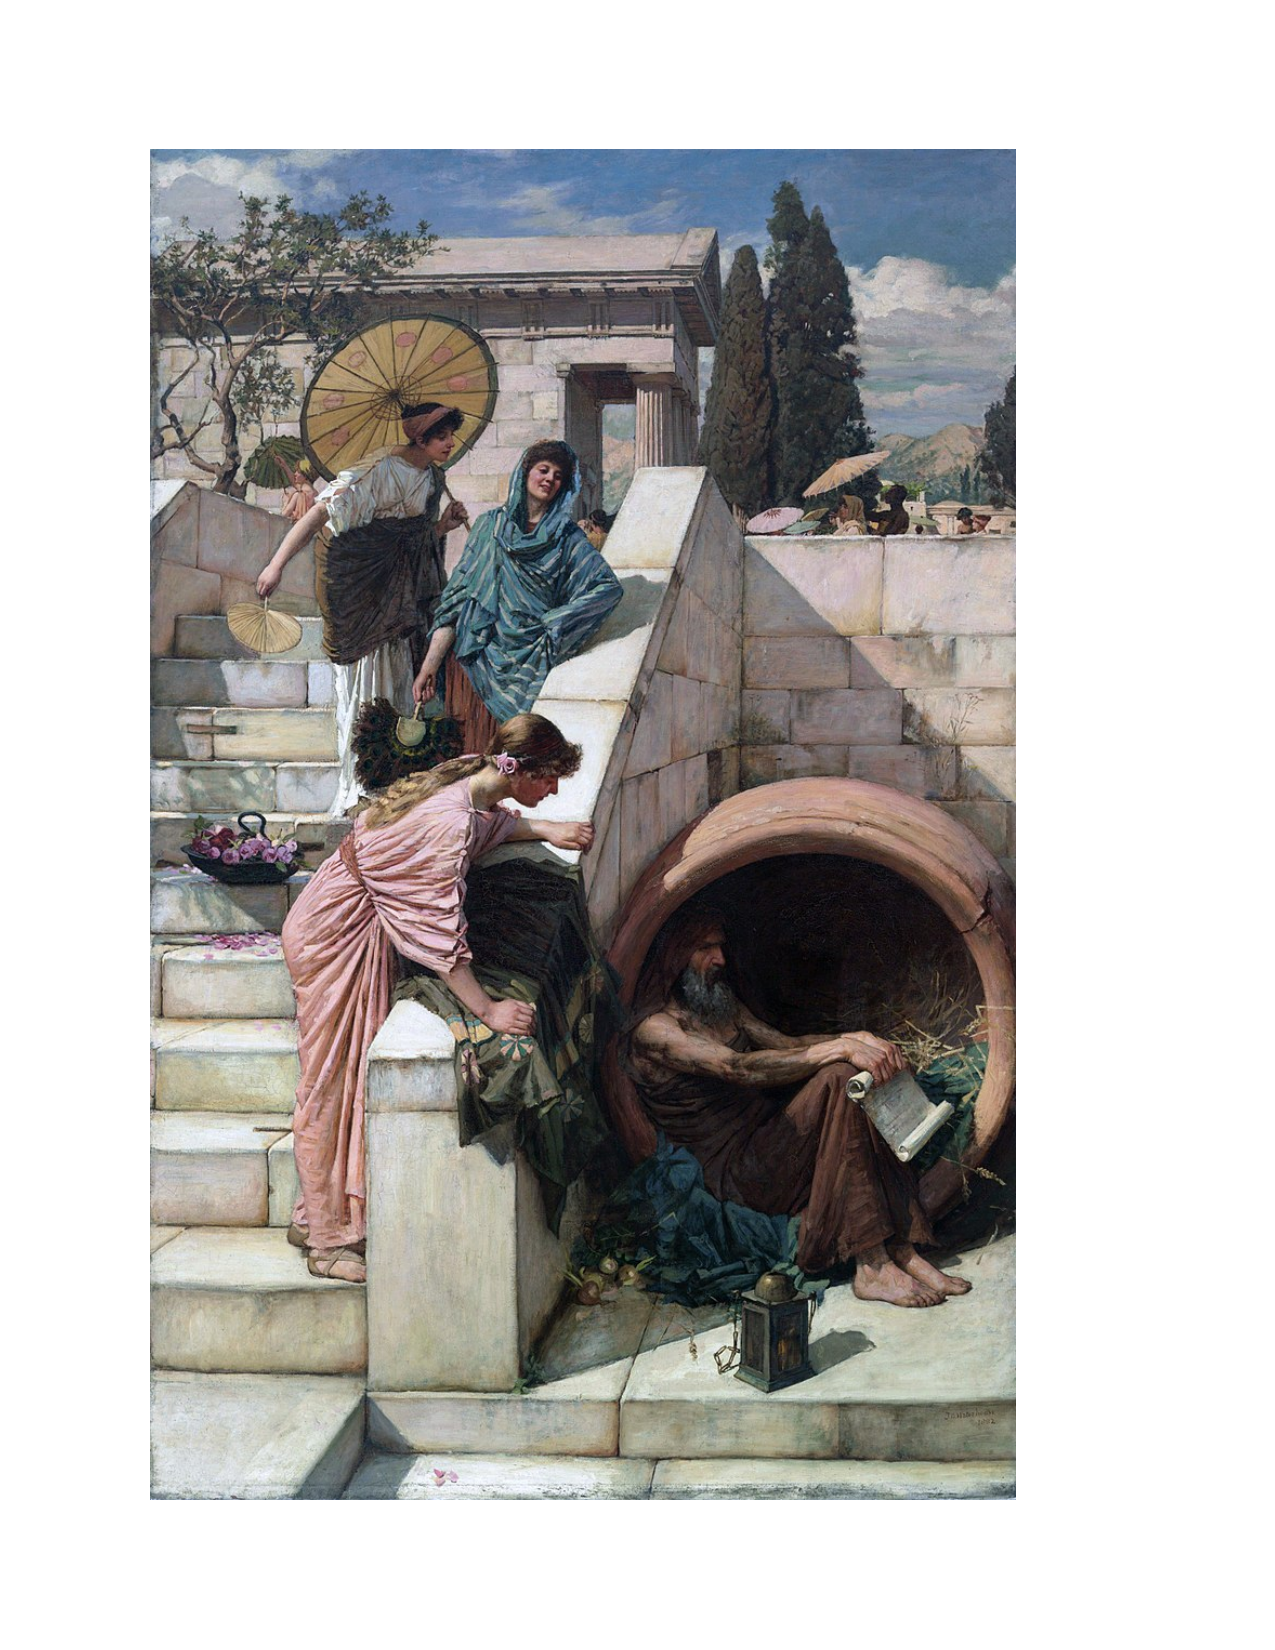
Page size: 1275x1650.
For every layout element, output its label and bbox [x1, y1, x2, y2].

picture [150, 149, 1016, 1500]
